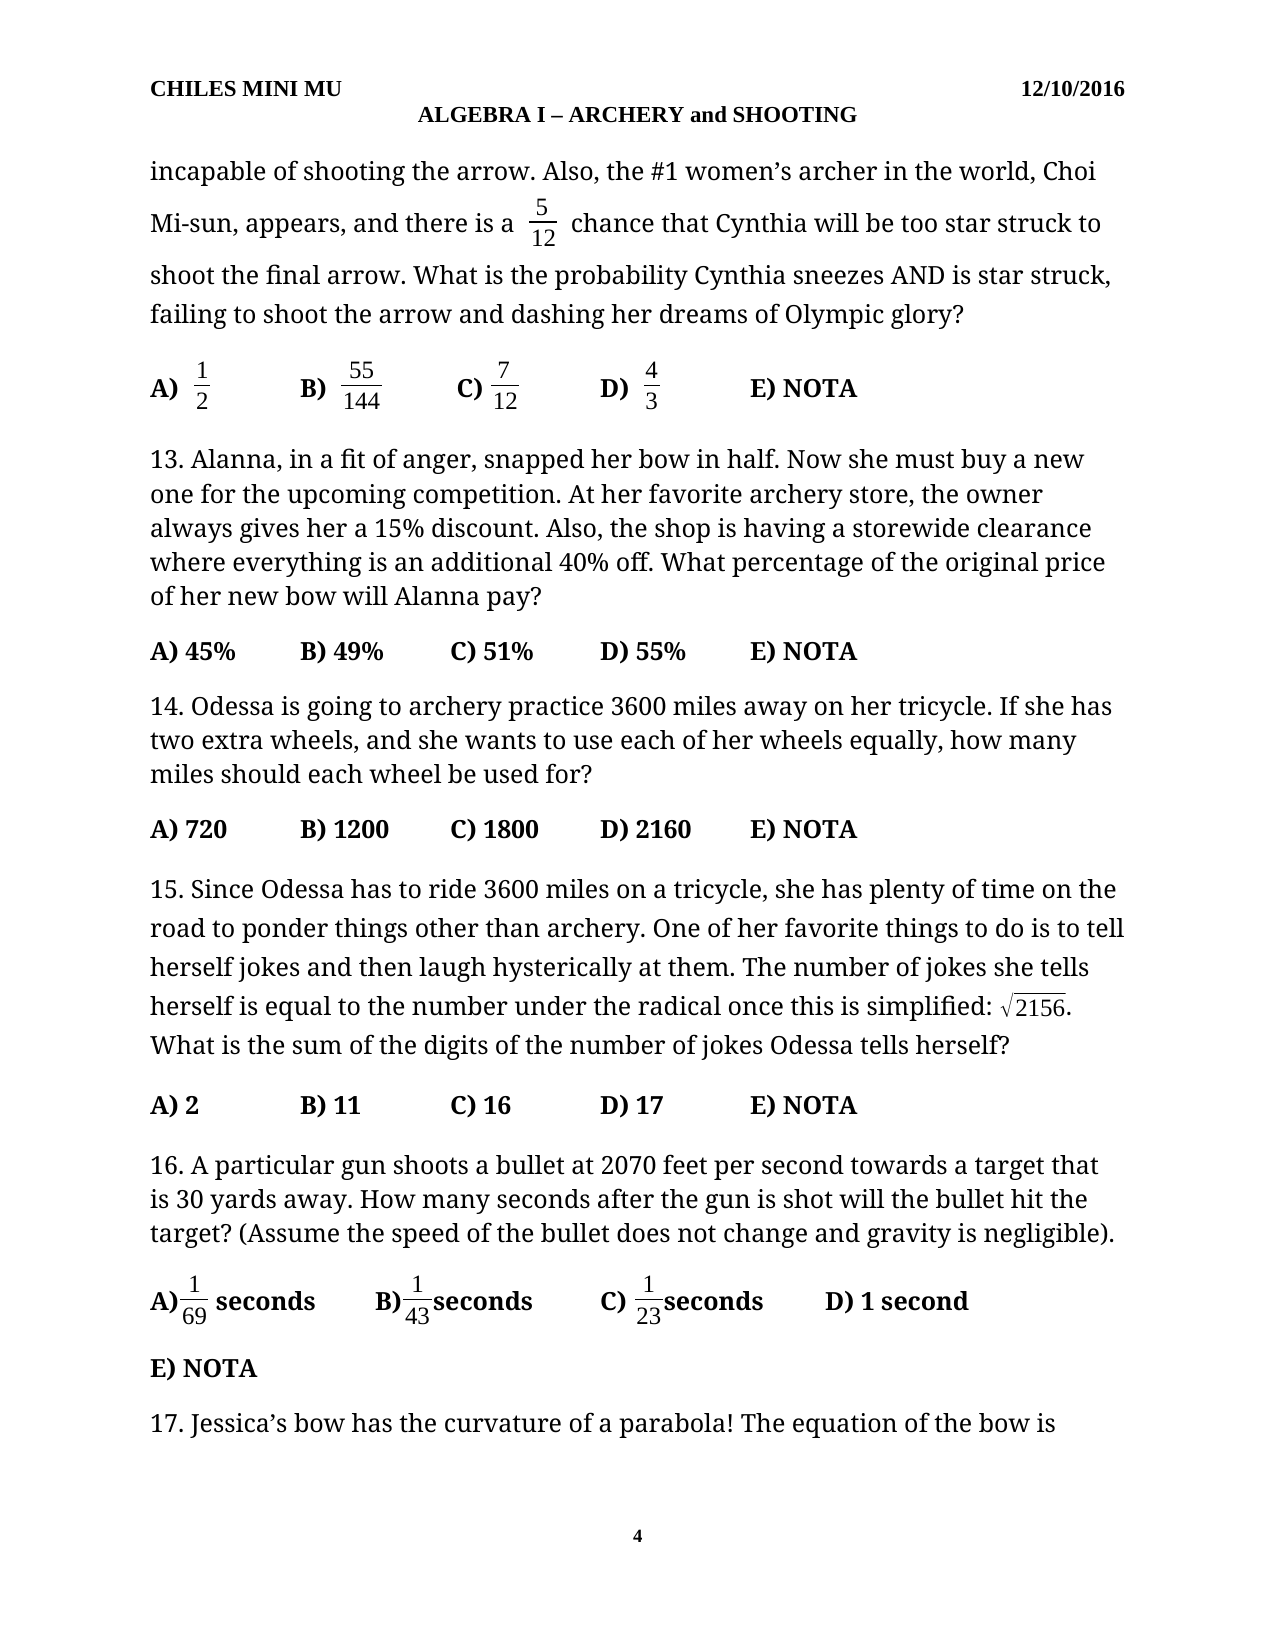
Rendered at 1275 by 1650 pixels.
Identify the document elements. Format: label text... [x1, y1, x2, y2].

text E) NOTA [150, 1351, 1125, 1385]
text A) seconds B)seconds C) seconds D) 1 second [150, 1271, 1125, 1330]
text A) 720 B) 1200 C) 1800 D) 2160 E) NOTA [150, 811, 1125, 845]
text 16. A particular gun shoots a bullet at 2070 feet per second towards a target that is 30 yards away. How many seconds after the gun is shot will the bullet hit the target? (Assume the speed of the bullet does not change and gravity is negligible). [150, 1148, 1125, 1250]
text A) 45% B) 49% C) 51% D) 55% E) NOTA [150, 633, 1125, 667]
text A) B) C) D) E) NOTA [150, 356, 1125, 415]
text A) 2 B) 11 C) 16 D) 17 E) NOTA [150, 1088, 1125, 1122]
text 14. Odessa is going to archery practice 3600 miles away on her tricycle. If she has two extra wheels, and she wants to use each of her wheels equally, how many miles should each wheel be used for? [150, 688, 1125, 790]
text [150, 154, 1125, 331]
text 17. Jessica’s bow has the curvature of a parabola! The equation of the bow is [150, 1406, 1125, 1440]
text 15. Since Odessa has to ride 3600 miles on a tricycle, she has plenty of time on the road to ponder things other than archery. One of her favorite things to do is to tell herself jokes and then laugh hysterically at them. The number of jokes she tells herself is equal to the number under the radical once this is simplified: . What is the sum of the digits of the number of jokes Odessa tells herself? [150, 871, 1125, 1062]
text 13. Alanna, in a fit of anger, snapped her bow in half. Now she must buy a new one for the upcoming competition. At her favorite archery store, the owner always gives her a 15% discount. Also, the shop is having a storewide clearance where everything is an additional 40% off. What percentage of the original price of her new bow will Alanna pay? [150, 442, 1125, 612]
